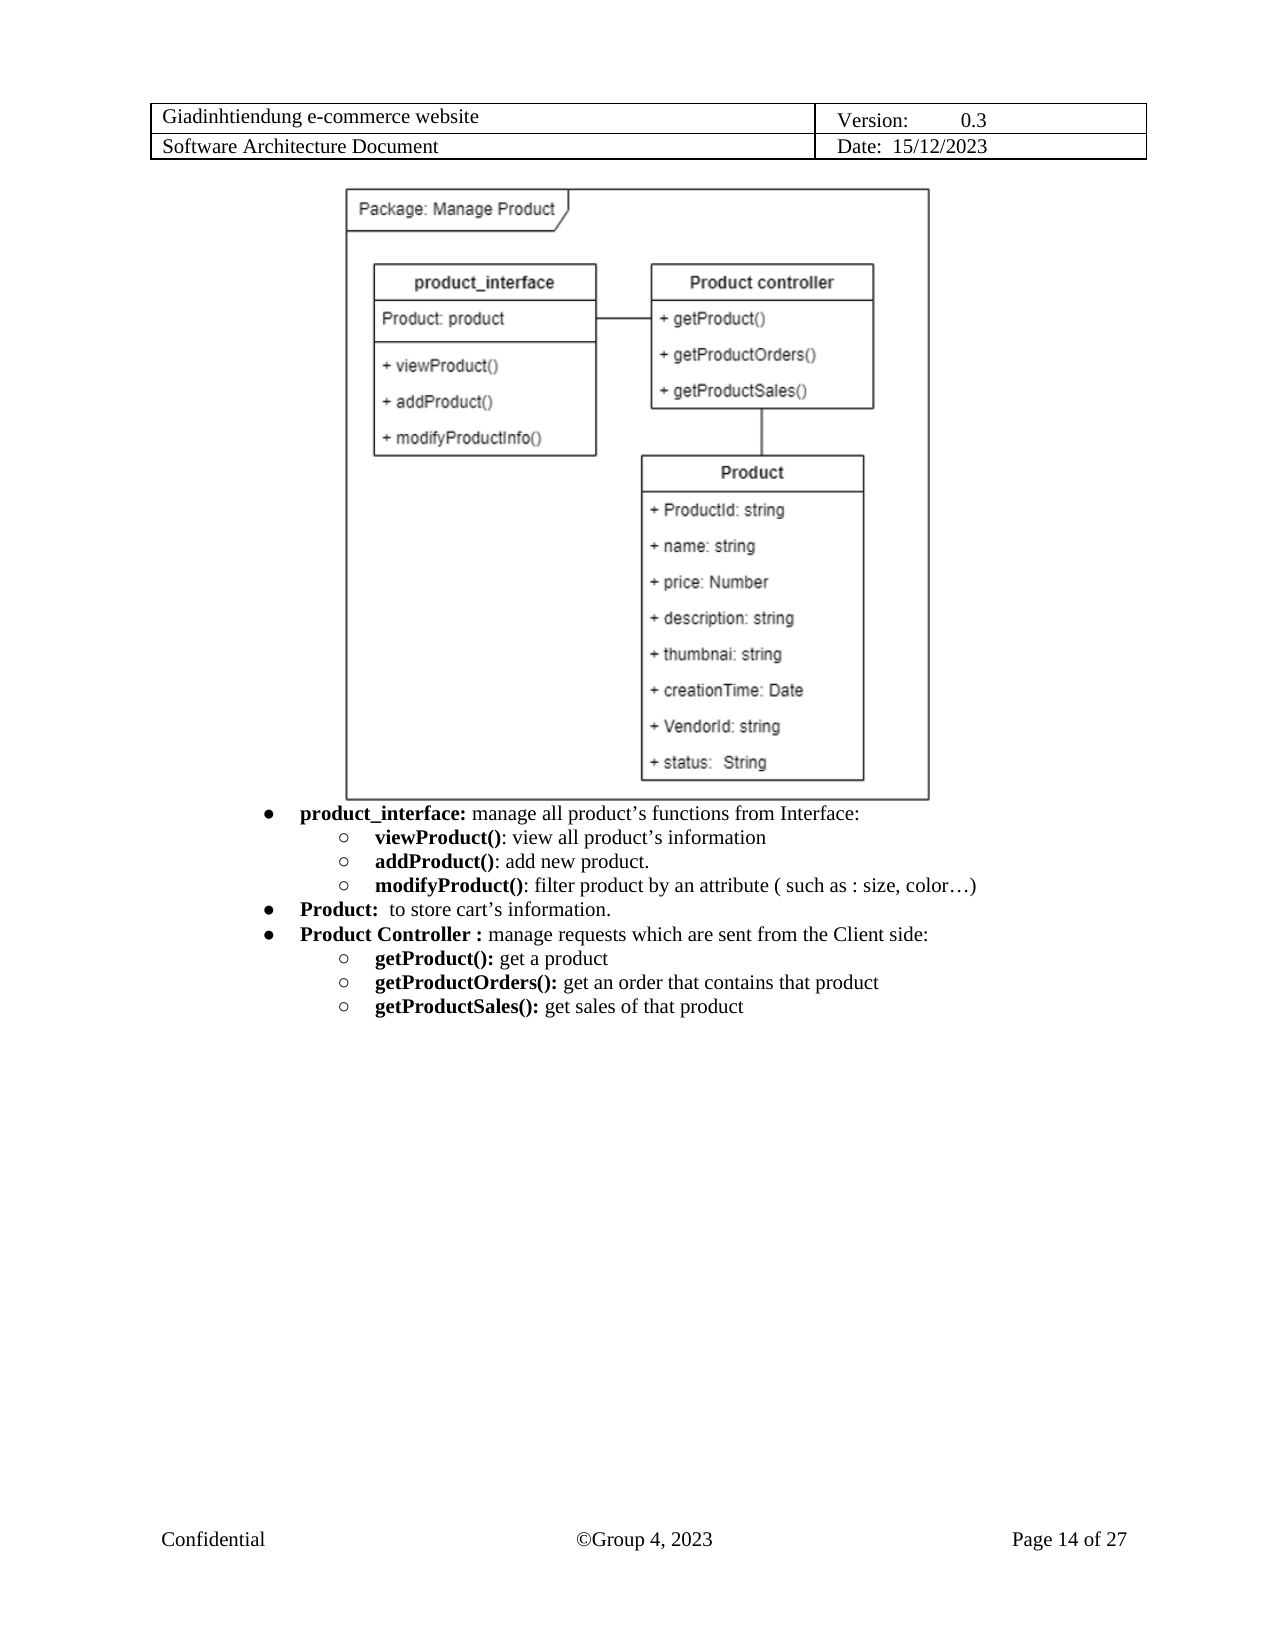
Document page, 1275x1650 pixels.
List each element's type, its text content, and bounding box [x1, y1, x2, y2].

list getProductSales(): get sales of that product [337, 994, 1125, 1018]
list Product: to store cart’s information. [262, 897, 1125, 921]
list Product Controller : manage requests which are sent from the Client side: [262, 921, 1125, 946]
list modifyProduct(): filter product by an attribute ( such as : size, color…) [337, 873, 1125, 897]
list product_interface: manage all product’s functions from Interface: [262, 801, 1125, 825]
list getProductOrders(): get an order that contains that product [337, 969, 1125, 994]
list addProduct(): add new product. [337, 849, 1125, 873]
list getProduct(): get a product [337, 946, 1125, 969]
list viewProduct(): view all product’s information [337, 825, 1125, 849]
picture [343, 183, 932, 802]
